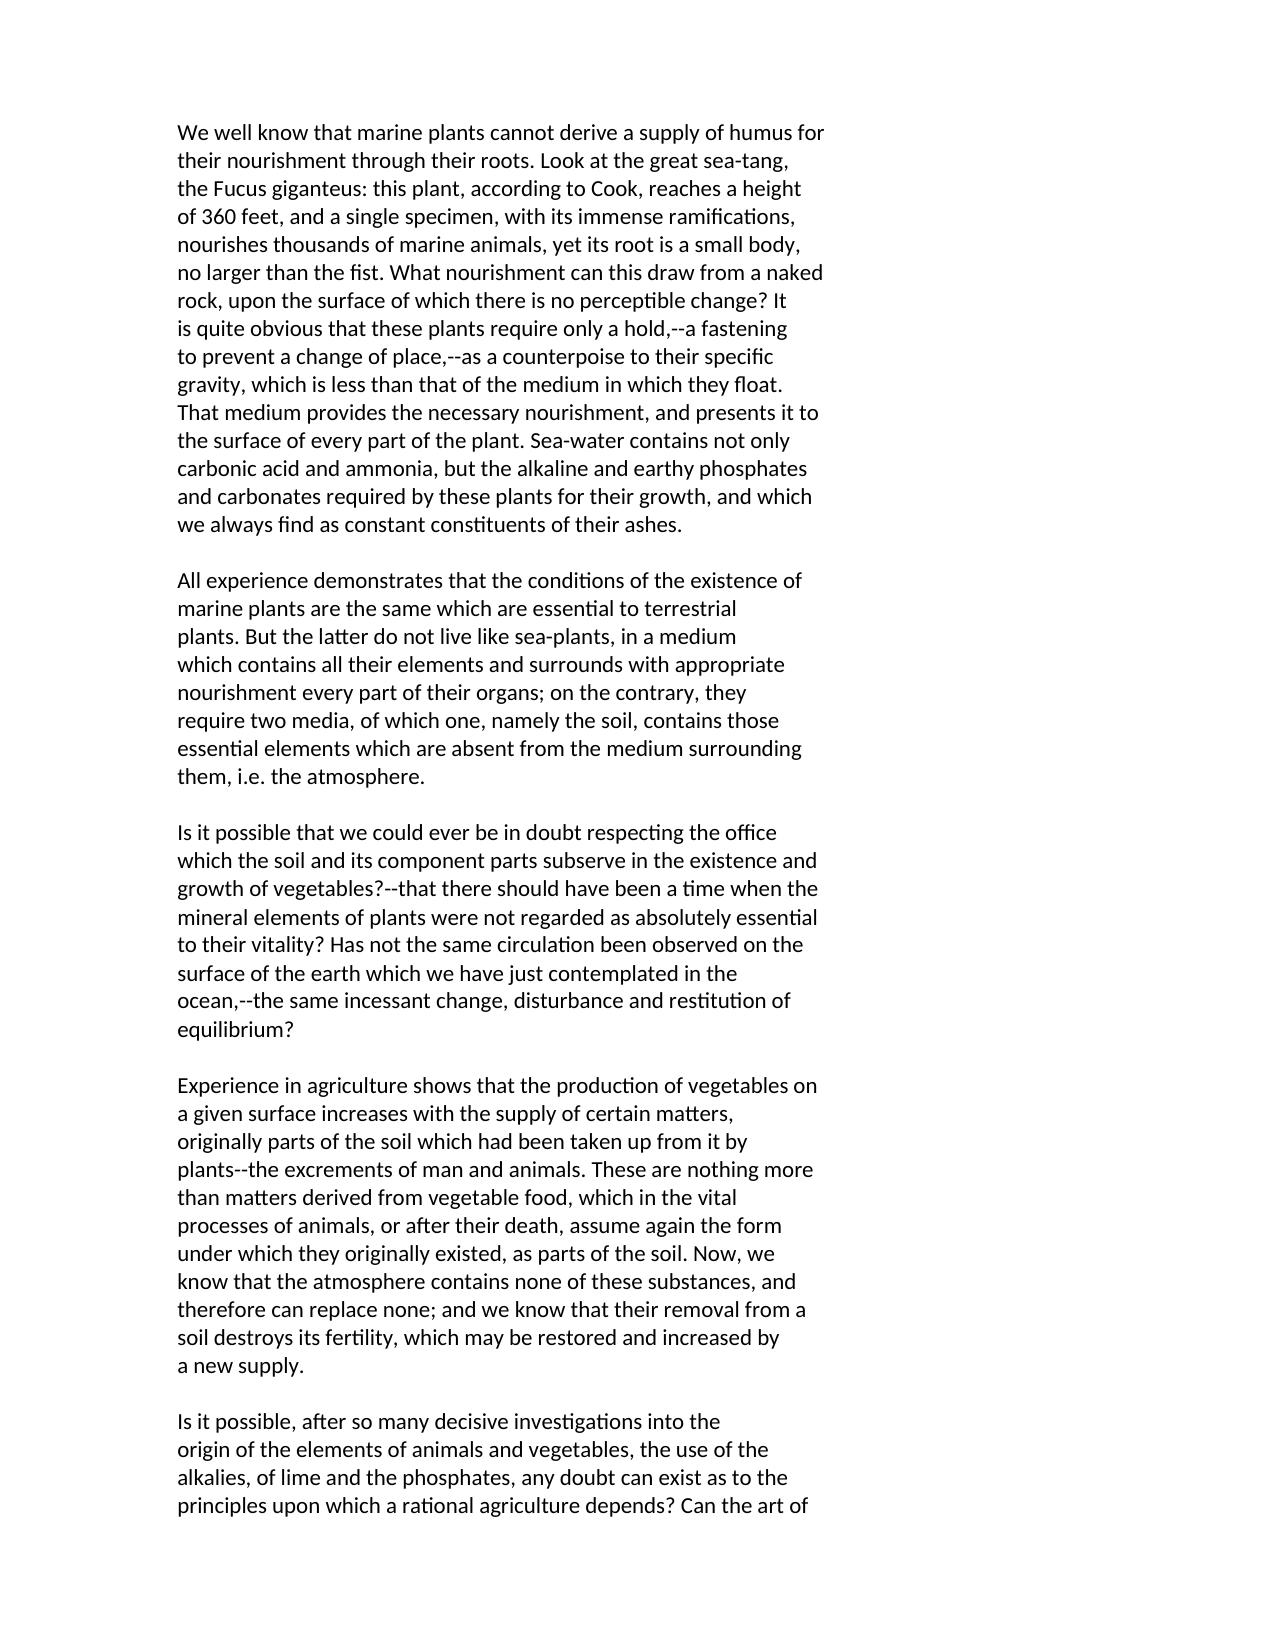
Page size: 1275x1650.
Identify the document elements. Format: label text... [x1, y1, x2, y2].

text plants. But the latter do not live like sea-plants, in a medium [177, 622, 1186, 650]
text principles upon which a rational agriculture depends? Can the art of [177, 1491, 1186, 1519]
text Is it possible that we could ever be in doubt respecting the office [177, 818, 1186, 847]
text the Fucus giganteus: this plant, according to Cook, reaches a height [177, 174, 1186, 202]
text plants--the excrements of man and animals. These are nothing more [177, 1155, 1186, 1183]
text soil destroys its fertility, which may be restored and increased by [177, 1323, 1186, 1351]
text than matters derived from vegetable food, which in the vital [177, 1183, 1186, 1211]
text Is it possible, after so many decisive investigations into the [177, 1407, 1186, 1435]
text their nourishment through their roots. Look at the great sea-tang, [177, 146, 1186, 174]
text a new supply. [177, 1351, 1186, 1379]
text them, i.e. the atmosphere. [177, 762, 1186, 791]
text Experience in agriculture shows that the production of vegetables on [177, 1071, 1186, 1099]
text rock, upon the surface of which there is no perceptible change? It [177, 286, 1186, 314]
text which the soil and its component parts subserve in the existence and [177, 847, 1186, 874]
text the surface of every part of the plant. Sea-water contains not only [177, 426, 1186, 454]
text nourishes thousands of marine animals, yet its root is a small body, [177, 230, 1186, 258]
text origin of the elements of animals and vegetables, the use of the [177, 1435, 1186, 1463]
text we always find as constant constituents of their ashes. [177, 510, 1186, 538]
text All experience demonstrates that the conditions of the existence of [177, 566, 1186, 594]
text equilibrium? [177, 1015, 1186, 1043]
text nourishment every part of their organs; on the contrary, they [177, 678, 1186, 706]
text gravity, which is less than that of the medium in which they float. [177, 370, 1186, 398]
text originally parts of the soil which had been taken up from it by [177, 1127, 1186, 1155]
text surface of the earth which we have just contemplated in the [177, 959, 1186, 987]
text processes of animals, or after their death, assume again the form [177, 1211, 1186, 1239]
text essential elements which are absent from the medium surrounding [177, 734, 1186, 762]
text a given surface increases with the supply of certain matters, [177, 1099, 1186, 1127]
text alkalies, of lime and the phosphates, any doubt can exist as to the [177, 1463, 1186, 1491]
text ocean,--the same incessant change, disturbance and restitution of [177, 987, 1186, 1015]
text and carbonates required by these plants for their growth, and which [177, 482, 1186, 510]
text That medium provides the necessary nourishment, and presents it to [177, 398, 1186, 426]
text therefore can replace none; and we know that their removal from a [177, 1295, 1186, 1323]
text know that the atmosphere contains none of these substances, and [177, 1267, 1186, 1295]
text to prevent a change of place,--as a counterpoise to their specific [177, 342, 1186, 370]
text marine plants are the same which are essential to terrestrial [177, 594, 1186, 622]
text to their vitality? Has not the same circulation been observed on the [177, 931, 1186, 959]
text require two media, of which one, namely the soil, contains those [177, 706, 1186, 734]
text growth of vegetables?--that there should have been a time when the [177, 874, 1186, 903]
text is quite obvious that these plants require only a hold,--a fastening [177, 314, 1186, 342]
text no larger than the fist. What nourishment can this draw from a naked [177, 258, 1186, 286]
text of 360 feet, and a single specimen, with its immense ramifications, [177, 202, 1186, 230]
text under which they originally existed, as parts of the soil. Now, we [177, 1239, 1186, 1267]
text carbonic acid and ammonia, but the alkaline and earthy phosphates [177, 454, 1186, 482]
text We well know that marine plants cannot derive a supply of humus for [177, 118, 1186, 146]
text which contains all their elements and surrounds with appropriate [177, 650, 1186, 678]
text mineral elements of plants were not regarded as absolutely essential [177, 903, 1186, 931]
